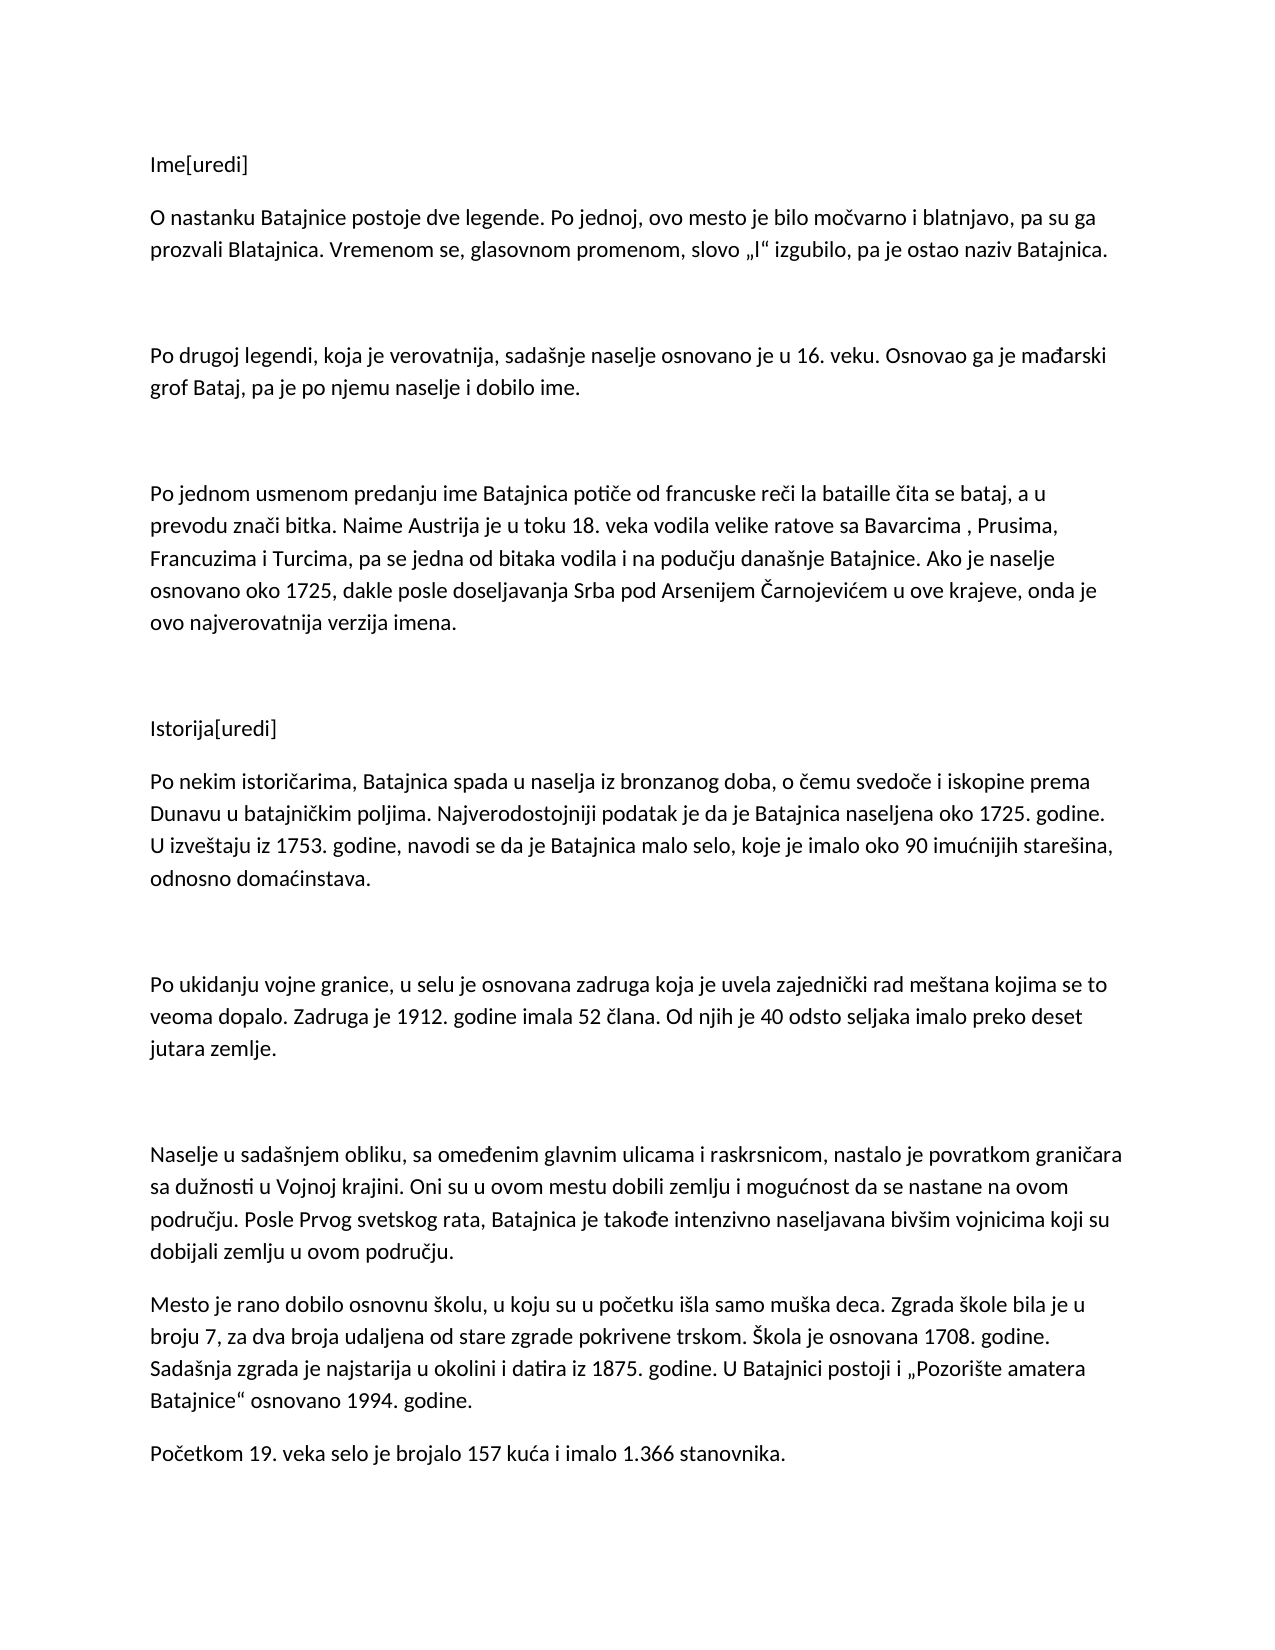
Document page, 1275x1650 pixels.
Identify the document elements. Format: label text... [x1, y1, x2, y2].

text Početkom 19. veka selo je brojalo 157 kuća i imalo 1.366 stanovnika. [150, 1439, 1125, 1467]
text Mesto je rano dobilo osnovnu školu, u koju su u početku išla samo muška deca. Zgrada škole bila je u broju 7, za dva broja udaljena od stare zgrade pokrivene trskom. Škola je osnovana 1708. godine. Sadašnja zgrada je najstarija u okolini i datira iz 1875. godine. U Batajnici postoji i „Pozorište amatera Batajnice“ osnovano 1994. godine. [150, 1290, 1125, 1414]
text Naselje u sadašnjem obliku, sa omeđenim glavnim ulicama i raskrsnicom, nastalo je povratkom graničara sa dužnosti u Vojnoj krajini. Oni su u ovom mestu dobili zemlju i mogućnost da se nastane na ovom području. Posle Prvog svetskog rata, Batajnica je takođe intenzivno naseljavana bivšim vojnicima koji su dobijali zemlju u ovom području. [150, 1140, 1125, 1265]
text Po drugoj legendi, koja je verovatnija, sadašnje naselje osnovano je u 16. veku. Osnovao ga je mađarski grof Bataj, pa je po njemu naselje i dobilo ime. [150, 341, 1125, 401]
text Po nekim istoričarima, Batajnica spada u naselja iz bronzanog doba, o čemu svedoče i iskopine prema Dunavu u batajničkim poljima. Najverodostojniji podatak je da je Batajnica naseljena oko 1725. godine. U izveštaju iz 1753. godine, navodi se da je Batajnica malo selo, koje je imalo oko 90 imućnijih starešina, odnosno domaćinstava. [150, 767, 1125, 892]
text Istorija[uredi] [150, 714, 1125, 742]
text Po ukidanju vojne granice, u selu je osnovana zadruga koja je uvela zajednički rad meštana kojima se to veoma dopalo. Zadruga je 1912. godine imala 52 člana. Od njih je 40 odsto seljaka imalo preko deset jutara zemlje. [150, 970, 1125, 1062]
text Po jednom usmenom predanju ime Batajnica potiče od francuske reči la bataille čita se bataj, a u prevodu znači bitka. Naime Austrija je u toku 18. veka vodila velike ratove sa Bavarcima , Prusima, Francuzima i Turcima, pa se jedna od bitaka vodila i na podučju današnje Batajnice. Ako je naselje osnovano oko 1725, dakle posle doseljavanja Srba pod Arsenijem Čarnojevićem u ove krajeve, onda je ovo najverovatnija verzija imena. [150, 479, 1125, 636]
text O nastanku Batajnice postoje dve legende. Po jednoj, ovo mesto je bilo močvarno i blatnjavo, pa su ga prozvali Blatajnica. Vremenom se, glasovnom promenom, slovo „l“ izgubilo, pa je ostao naziv Batajnica. [150, 203, 1125, 263]
text Ime[uredi] [150, 150, 1125, 178]
